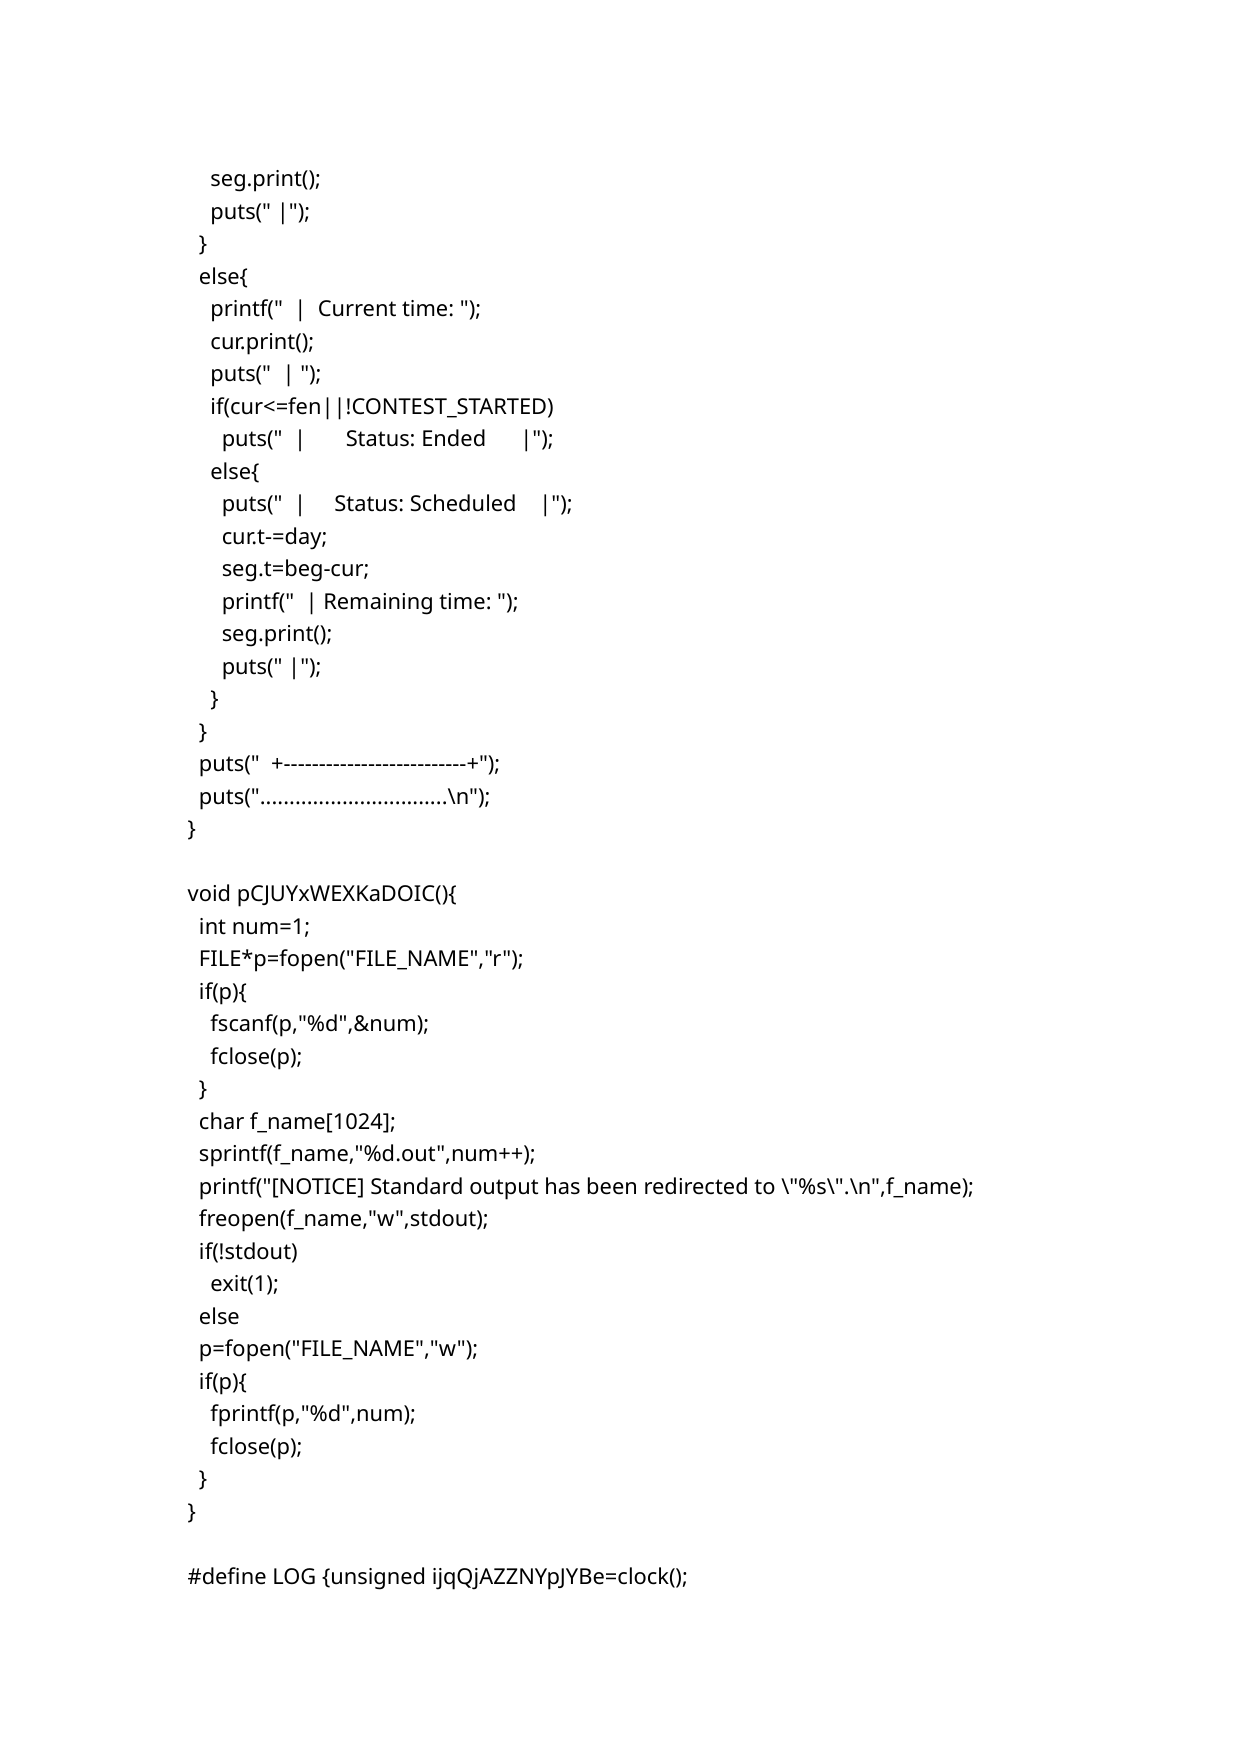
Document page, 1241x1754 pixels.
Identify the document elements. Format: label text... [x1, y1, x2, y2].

text if(cur<=fen||!CONTEST_STARTED) [187, 389, 1053, 422]
text printf("[NOTICE] Standard output has been redirected to \"%s\".\n",f_name); [187, 1169, 1053, 1202]
text puts(" | Status: Ended |"); [187, 422, 1053, 454]
text } [187, 1072, 1053, 1104]
text fprintf(p,"%d",num); [187, 1397, 1053, 1429]
text fscanf(p,"%d",&num); [187, 1007, 1053, 1039]
text } [187, 227, 1053, 259]
text puts(" +--------------------------+"); [187, 747, 1053, 779]
text #define LOG {unsigned ijqQjAZZNYpJYBe=clock(); [187, 1559, 1053, 1592]
text } [187, 682, 1053, 714]
text puts(" |"); [187, 194, 1053, 227]
text if(p){ [187, 1364, 1053, 1397]
text puts(" | "); [187, 357, 1053, 389]
text seg.t=beg-cur; [187, 552, 1053, 584]
text cur.print(); [187, 324, 1053, 357]
text puts(" |"); [187, 649, 1053, 682]
text p=fopen("FILE_NAME","w"); [187, 1332, 1053, 1364]
text seg.print(); [187, 617, 1053, 649]
text fclose(p); [187, 1429, 1053, 1462]
text FILE*p=fopen("FILE_NAME","r"); [187, 942, 1053, 974]
text } [187, 1494, 1053, 1527]
text puts("................................\n"); [187, 779, 1053, 812]
text char f_name[1024]; [187, 1104, 1053, 1137]
text else [187, 1299, 1053, 1332]
text if(p){ [187, 974, 1053, 1007]
text } [187, 812, 1053, 844]
text void pCJUYxWEXKaDOIC(){ [187, 877, 1053, 909]
text puts(" | Status: Scheduled |"); [187, 487, 1053, 519]
text seg.print(); [187, 162, 1053, 194]
text else{ [187, 454, 1053, 487]
text fclose(p); [187, 1039, 1053, 1072]
text cur.t-=day; [187, 519, 1053, 552]
text exit(1); [187, 1267, 1053, 1299]
text printf(" | Current time: "); [187, 292, 1053, 324]
text else{ [187, 259, 1053, 292]
text sprintf(f_name,"%d.out",num++); [187, 1137, 1053, 1169]
text freopen(f_name,"w",stdout); [187, 1202, 1053, 1234]
text if(!stdout) [187, 1234, 1053, 1267]
text printf(" | Remaining time: "); [187, 584, 1053, 617]
text } [187, 1462, 1053, 1494]
text } [187, 714, 1053, 747]
text int num=1; [187, 909, 1053, 942]
